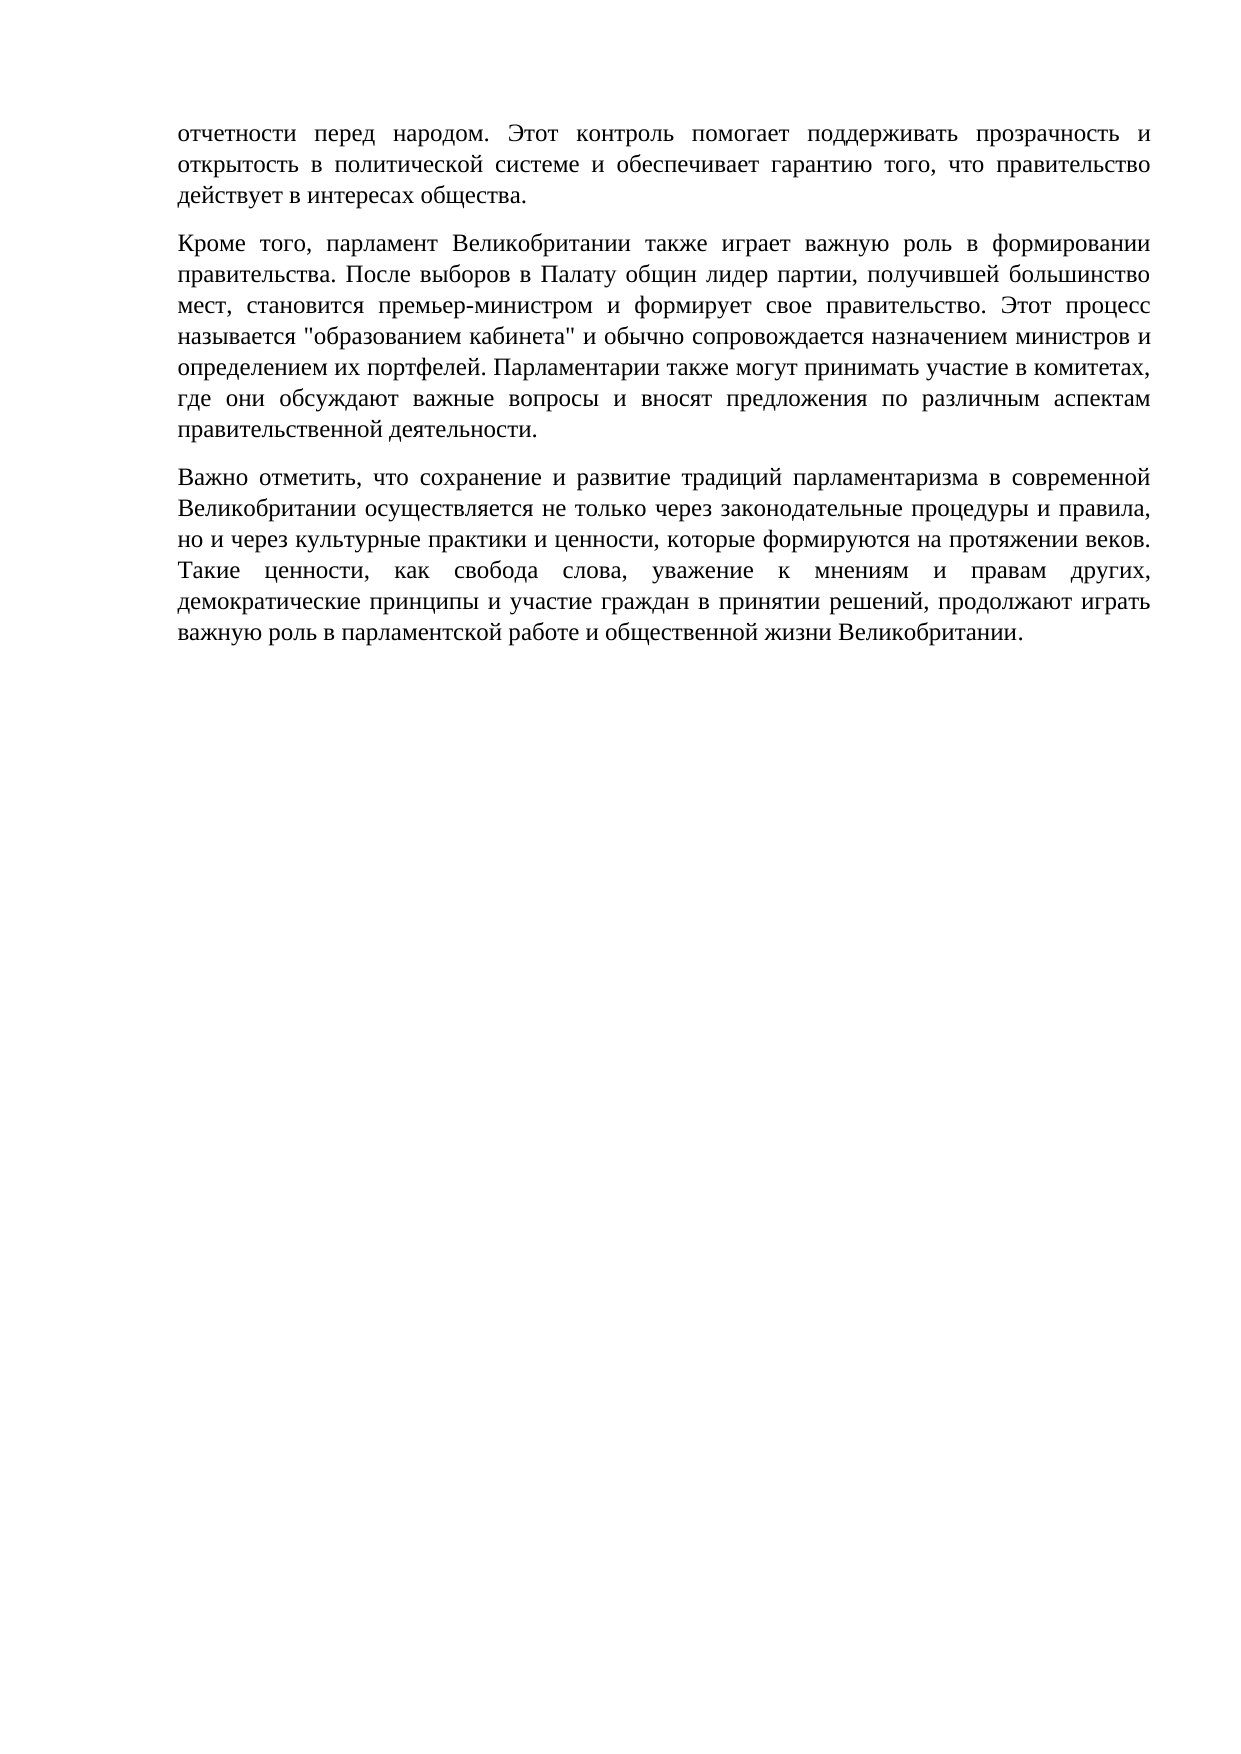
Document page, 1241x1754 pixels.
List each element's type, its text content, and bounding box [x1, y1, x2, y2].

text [177, 118, 1152, 209]
text Кроме того, парламент Великобритании также играет важную роль в формировании правительства. После выборов в Палату общин лидер партии, получившей большинство мест, становится премьер-министром и формирует свое правительство. Этот процесс называется "образованием кабинета" и обычно сопровождается назначением министров и определением их портфелей. Парламентарии также могут принимать участие в комитетах, где они обсуждают важные вопросы и вносят предложения по различным аспектам правительственной деятельности. [177, 228, 1152, 443]
text Важно отметить, что сохранение и развитие традиций парламентаризма в современной Великобритании осуществляется не только через законодательные процедуры и правила, но и через культурные практики и ценности, которые формируются на протяжении веков. Такие ценности, как свобода слова, уважение к мнениям и правам других, демократические принципы и участие граждан в принятии решений, продолжают играть важную роль в парламентской работе и общественной жизни Великобритании. [177, 462, 1152, 646]
